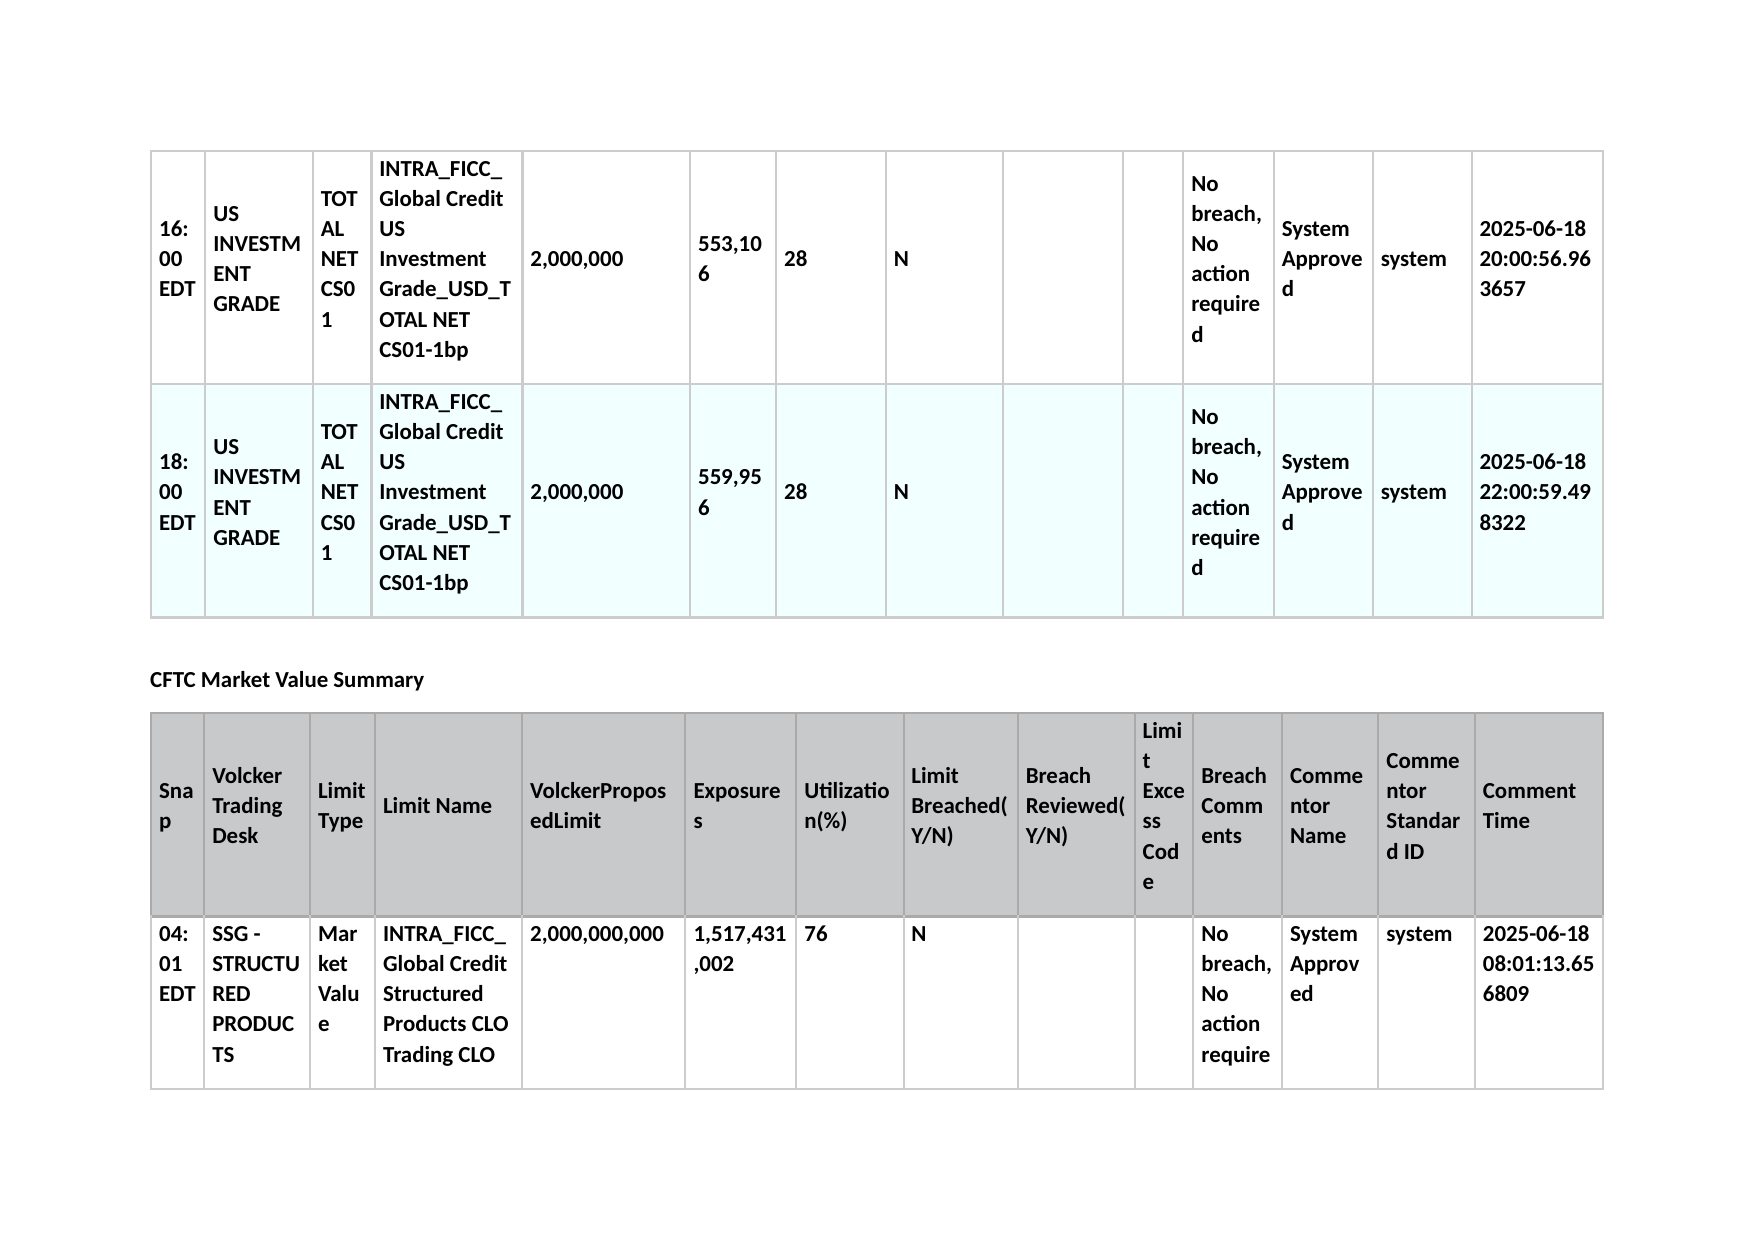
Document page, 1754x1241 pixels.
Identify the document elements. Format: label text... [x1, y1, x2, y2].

table_cell Market Value [311, 918, 374, 1088]
table_cell [1004, 152, 1122, 383]
table_cell [1136, 918, 1192, 1088]
table_header Volcker Trading Desk [205, 714, 309, 915]
table_cell 76 [797, 918, 903, 1088]
table_cell 553,106 [691, 152, 775, 383]
table_header Utilization(%) [797, 714, 903, 915]
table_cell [376, 918, 521, 1088]
table_cell 2,000,000,000 [523, 918, 684, 1088]
table_cell 2,000,000 [524, 152, 689, 383]
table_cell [373, 152, 521, 383]
table_cell 18:00 EDT [152, 385, 204, 616]
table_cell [205, 918, 309, 1088]
table_cell 28 [777, 385, 885, 616]
table_cell [1124, 152, 1182, 383]
table_cell 1,517,431,002 [686, 918, 795, 1088]
table_cell US INVESTMENT GRADE [206, 152, 312, 383]
table_header Limit Excess Code [1136, 714, 1192, 915]
table_cell System Approved [1275, 385, 1372, 616]
table_header VolckerProposedLimit [523, 714, 684, 915]
table_cell system [1374, 385, 1471, 616]
table_cell INTRA_FICC_Global Credit US Investment Grade_USD_TOTAL NET CS01-1bp [373, 385, 521, 616]
table_header Snap [152, 714, 203, 915]
table_header Exposures [686, 714, 795, 915]
table_cell 2025-06-18 22:00:59.498322 [1473, 385, 1602, 616]
table_cell N [887, 152, 1002, 383]
table_cell 2025-06-18 20:00:56.963657 [1473, 152, 1602, 383]
table_cell system [1374, 152, 1471, 383]
table_cell [1004, 385, 1122, 616]
table_header Limit Type [311, 714, 374, 915]
table_header Limit Breached(Y/N) [905, 714, 1017, 915]
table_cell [1476, 918, 1602, 1088]
table_header Commentor Standard ID [1379, 714, 1474, 915]
table_header Comment Time [1476, 714, 1602, 915]
table_cell 2,000,000 [524, 385, 689, 616]
table_cell TOTAL NET CS01 [314, 385, 370, 616]
table_cell 16:00 EDT [152, 152, 204, 383]
table_cell US INVESTMENT GRADE [206, 385, 312, 616]
table_header Limit Name [376, 714, 521, 915]
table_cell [1194, 918, 1281, 1088]
table_cell System Approved [1275, 152, 1372, 383]
table_header Breach Comments [1194, 714, 1281, 915]
table_header Breach Reviewed(Y/N) [1019, 714, 1134, 915]
table_cell TOTAL NET CS01 [314, 152, 370, 383]
table_cell system [1379, 918, 1474, 1088]
table_cell System Approved [1283, 918, 1377, 1088]
text CFTC Market Value Summary [150, 665, 1604, 693]
table_header Commentor Name [1283, 714, 1377, 915]
table_cell [1124, 385, 1182, 616]
table_cell 559,956 [691, 385, 775, 616]
table_cell No breach, No action required [1184, 385, 1273, 616]
table_cell 04:01 EDT [152, 918, 203, 1088]
table_cell N [887, 385, 1002, 616]
table_cell N [905, 918, 1017, 1088]
table_cell 28 [777, 152, 885, 383]
table_cell [1019, 918, 1134, 1088]
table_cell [1184, 152, 1273, 383]
